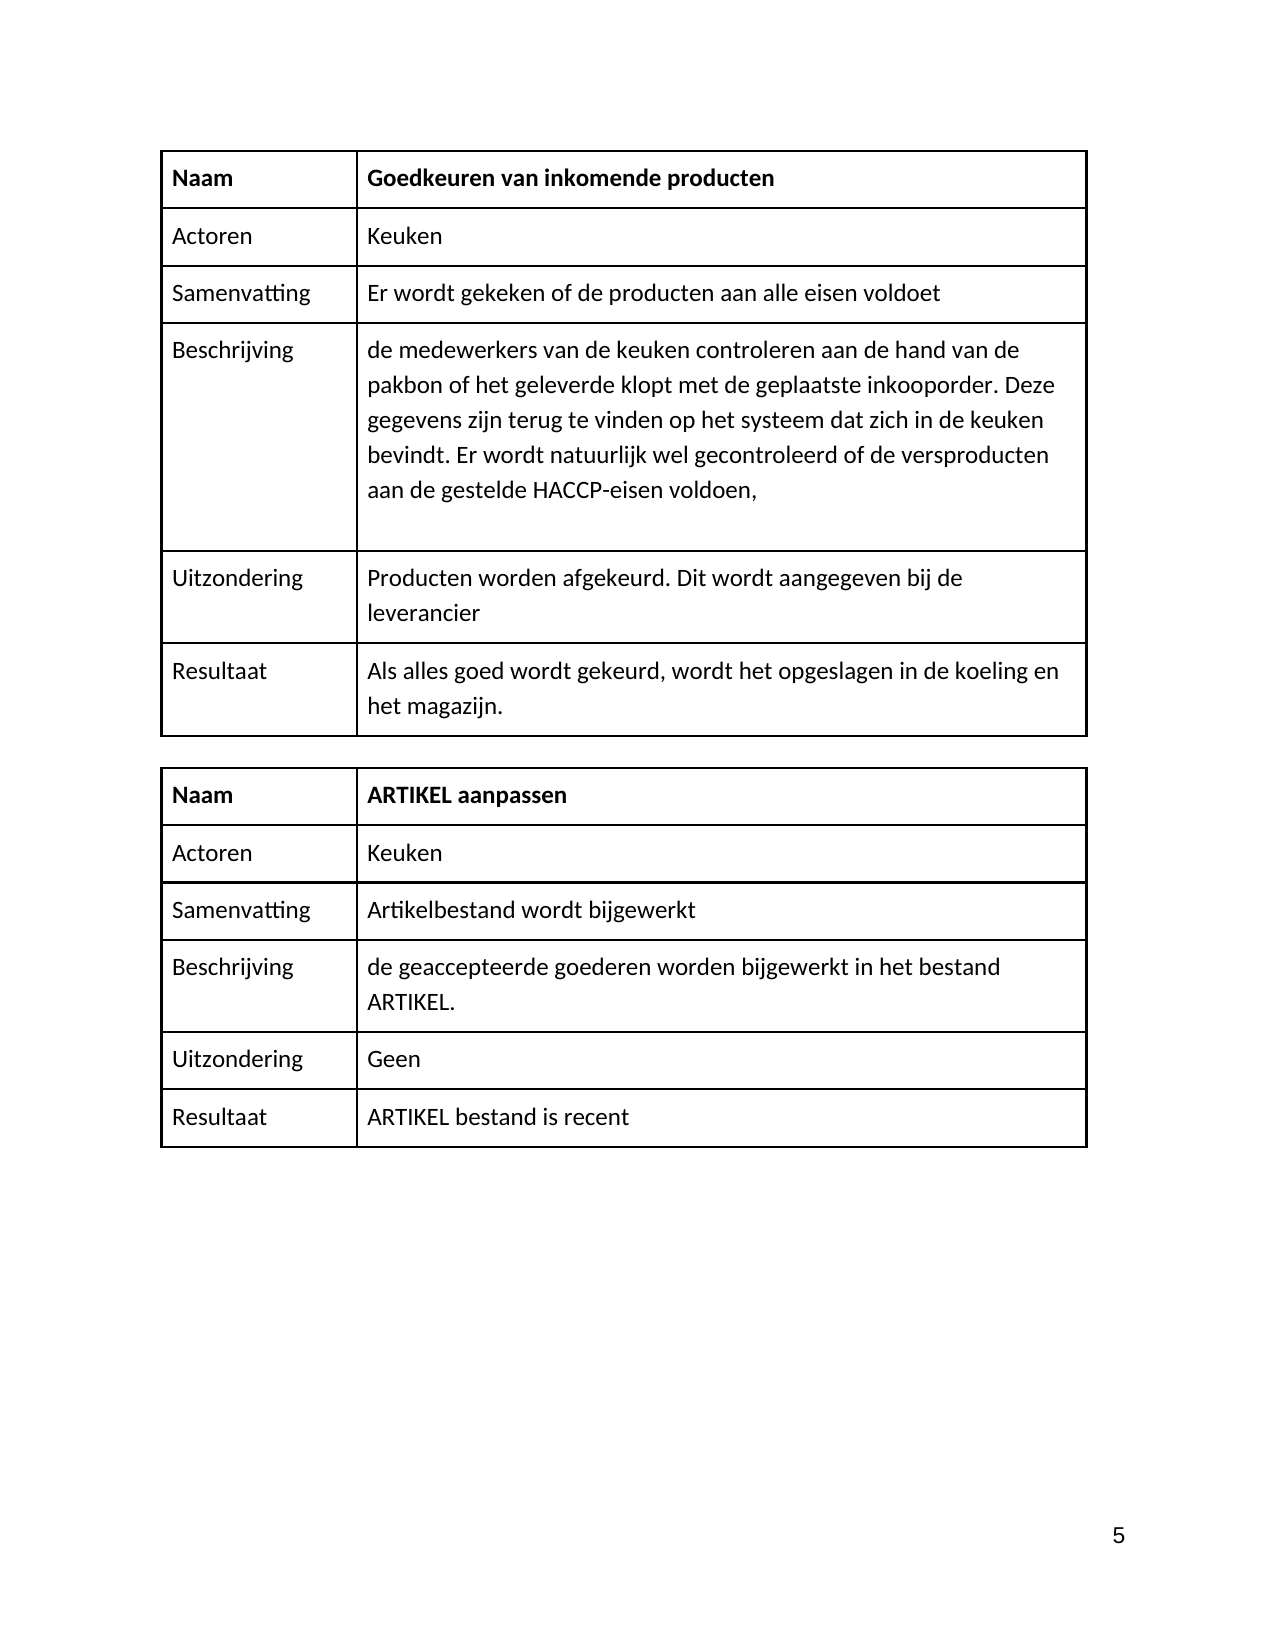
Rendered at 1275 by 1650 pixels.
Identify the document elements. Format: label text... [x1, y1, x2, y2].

table_header Goedkeuren van inkomende producten [358, 152, 1085, 207]
table_cell Beschrijving [163, 324, 356, 550]
table_cell Samenvatting [163, 884, 356, 939]
table_cell ARTIKEL bestand is recent [358, 1090, 1085, 1146]
table_cell Keuken [358, 826, 1085, 881]
table_cell Keuken [358, 209, 1085, 264]
table_cell Producten worden afgekeurd. Dit wordt aangegeven bij de leverancier [358, 552, 1085, 642]
table_cell Samenvatting [163, 267, 356, 322]
table_cell Artikelbestand wordt bijgewerkt [358, 884, 1085, 939]
table_cell Uitzondering [163, 1033, 356, 1088]
table_header ARTIKEL aanpassen [358, 769, 1085, 824]
table_cell Actoren [163, 826, 356, 881]
table_cell Actoren [163, 209, 356, 264]
table_cell Er wordt gekeken of de producten aan alle eisen voldoet [358, 267, 1085, 322]
table_header Naam [163, 152, 356, 207]
table_cell Beschrijving [163, 941, 356, 1031]
table_cell de geaccepteerde goederen worden bijgewerkt in het bestand ARTIKEL. [358, 941, 1085, 1031]
table_cell Als alles goed wordt gekeurd, wordt het opgeslagen in de koeling en het magazijn. [358, 644, 1085, 734]
table_header Naam [163, 769, 356, 824]
table_cell de medewerkers van de keuken controleren aan de hand van de pakbon of het geleverde klopt met de geplaatste inkooporder. Deze gegevens zijn terug te vinden op het systeem dat zich in de keuken bevindt. Er wordt natuurlijk wel gecontroleerd of de versproducten aan de gestelde HACCP-eisen voldoen, [358, 324, 1085, 550]
table_cell Geen [358, 1033, 1085, 1088]
table_cell Uitzondering [163, 552, 356, 642]
table_cell Resultaat [163, 1090, 356, 1146]
table_cell Resultaat [163, 644, 356, 734]
